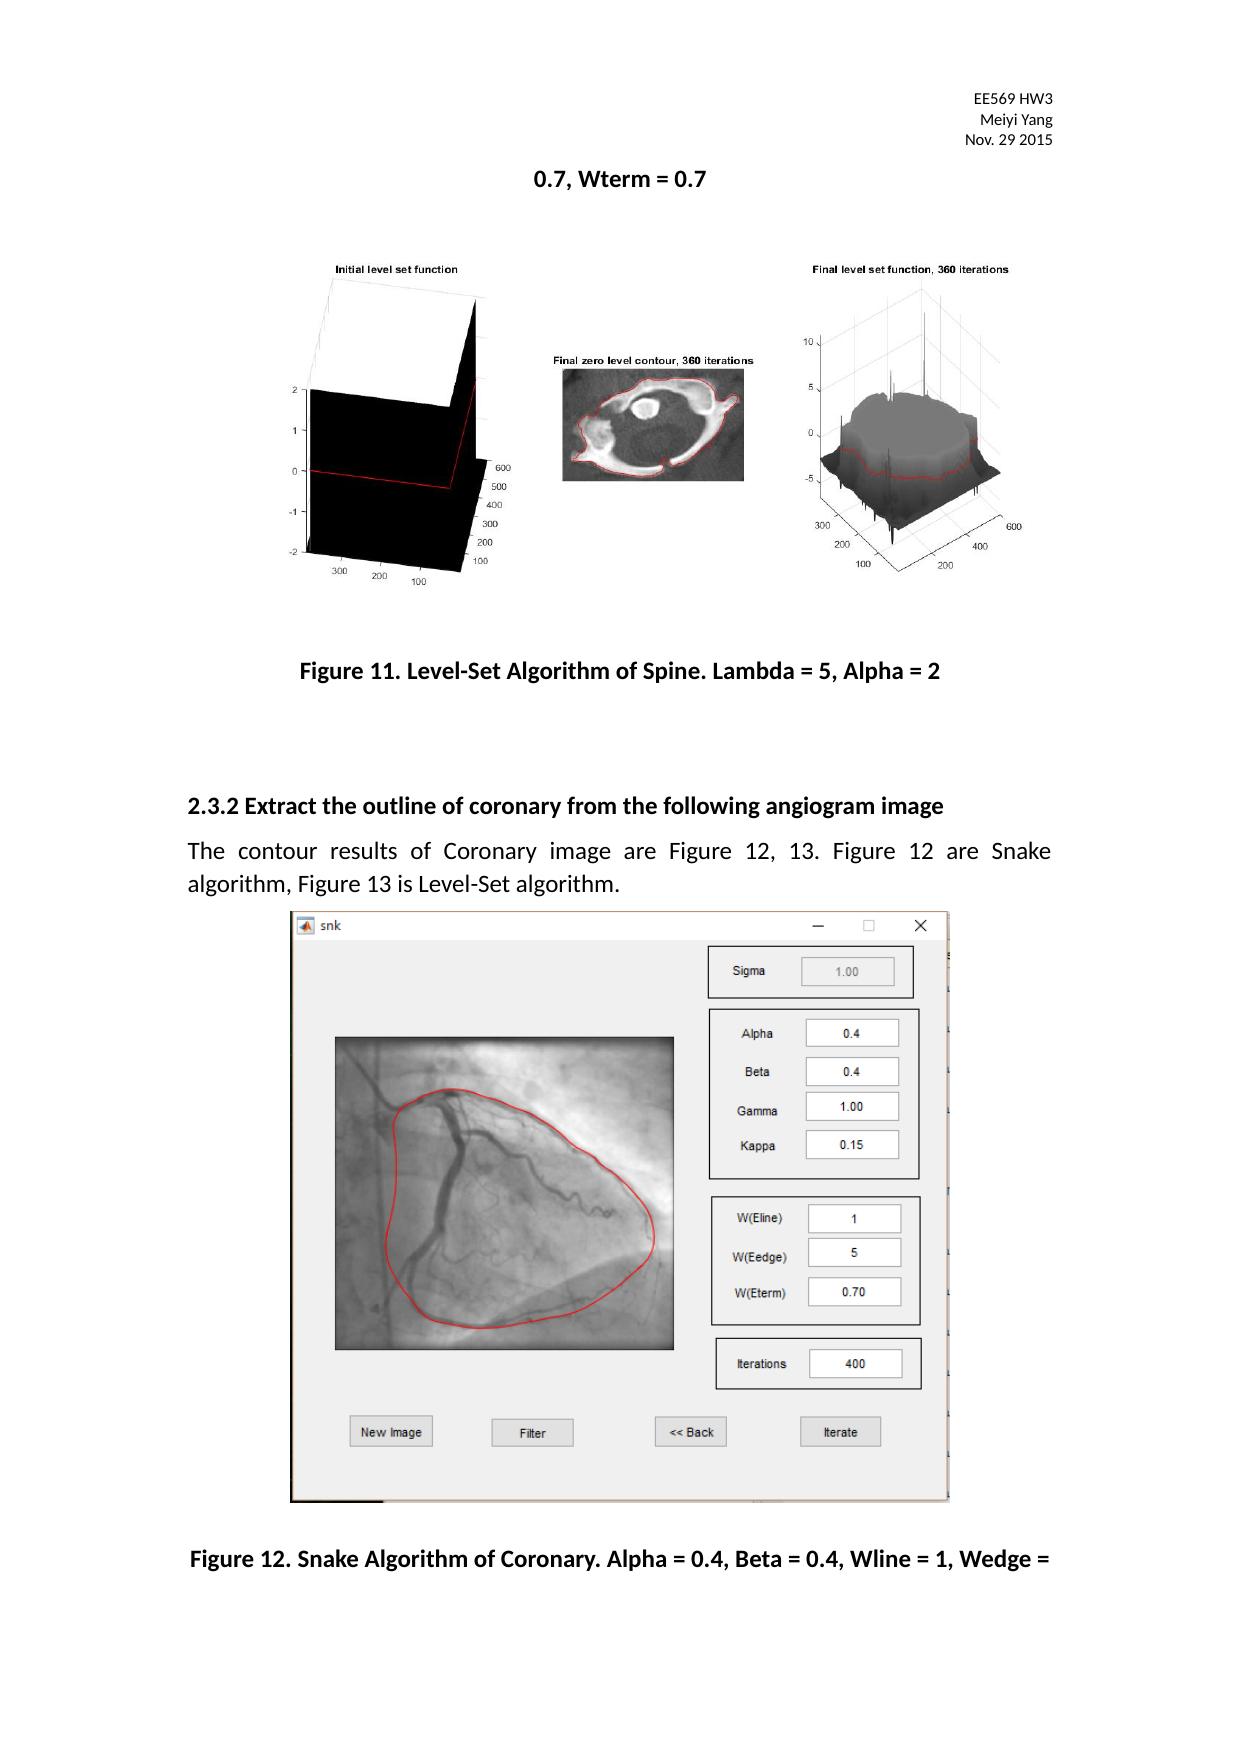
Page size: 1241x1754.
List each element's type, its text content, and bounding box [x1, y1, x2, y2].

text Figure 11. Level-Set Algorithm of Spine. Lambda = 5, Alpha = 2 [187, 654, 1053, 687]
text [187, 1542, 1053, 1574]
text The contour results of Coronary image are Figure 12, 13. Figure 12 are Snake algorithm, Figure 13 is Level-Set algorithm. [187, 834, 1053, 899]
picture [187, 251, 1101, 611]
text 2.3.2 Extract the outline of coronary from the following angiogram image [187, 789, 1053, 822]
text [187, 162, 1053, 194]
picture [290, 911, 950, 1503]
